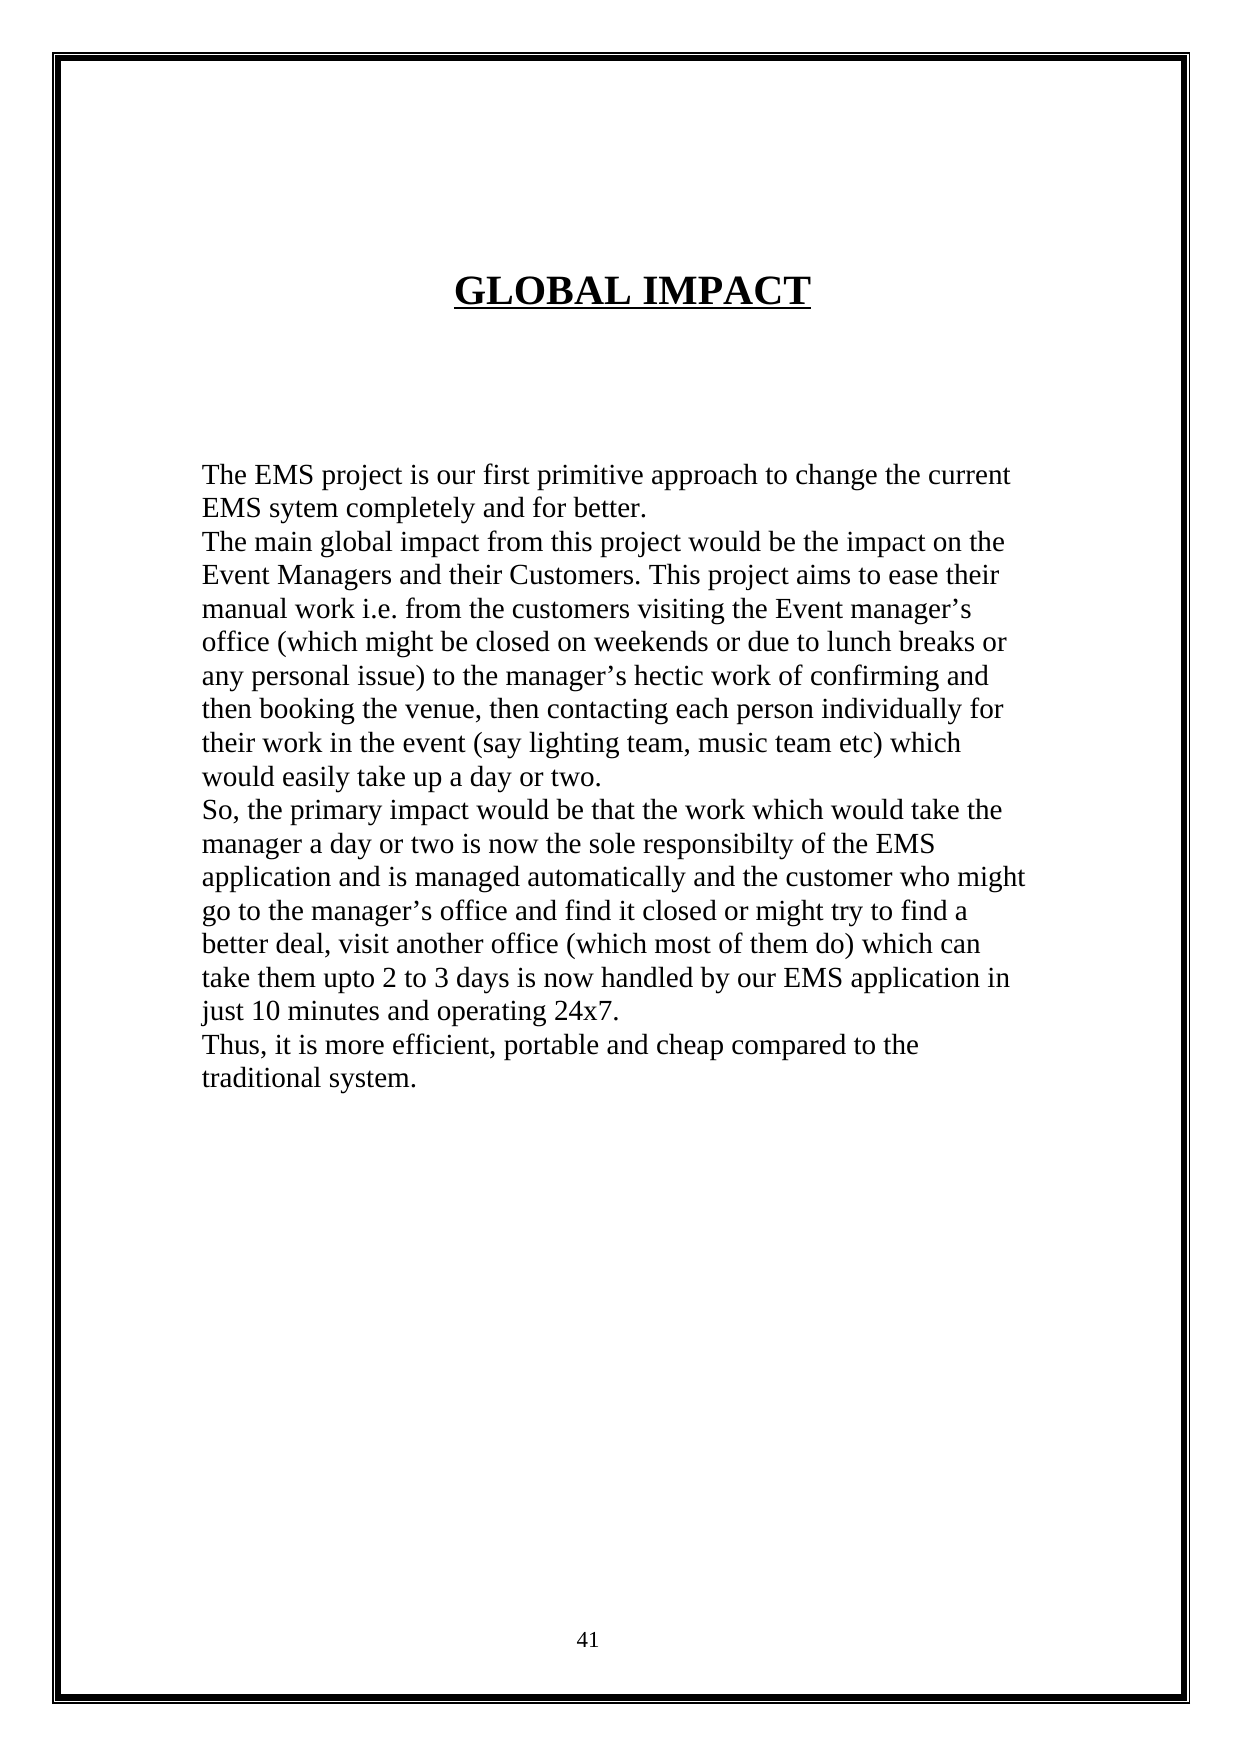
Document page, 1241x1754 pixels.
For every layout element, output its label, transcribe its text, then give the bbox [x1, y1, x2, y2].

text GLOBAL IMPACT [157, 265, 1107, 313]
text The EMS project is our first primitive approach to change the current EMS sytem completely and for better. [202, 457, 1028, 524]
text The main global impact from this project would be the impact on the Event Managers and their Customers. This project aims to ease their manual work i.e. from the customers visiting the Event manager’s office (which might be closed on weekends or due to lunch breaks or any personal issue) to the manager’s hectic work of confirming and then booking the venue, then contacting each person individually for their work in the event (say lighting team, music team etc) which would easily take up a day or two. [202, 524, 1028, 792]
text Thus, it is more efficient, portable and cheap compared to the traditional system. [202, 1027, 1028, 1094]
text So, the primary impact would be that the work which would take the manager a day or two is now the sole responsibilty of the EMS application and is managed automatically and the customer who might go to the manager’s office and find it closed or might try to find a better deal, visit another office (which most of them do) which can take them upto 2 to 3 days is now handled by our EMS application in just 10 minutes and operating 24x7. [202, 792, 1028, 1027]
